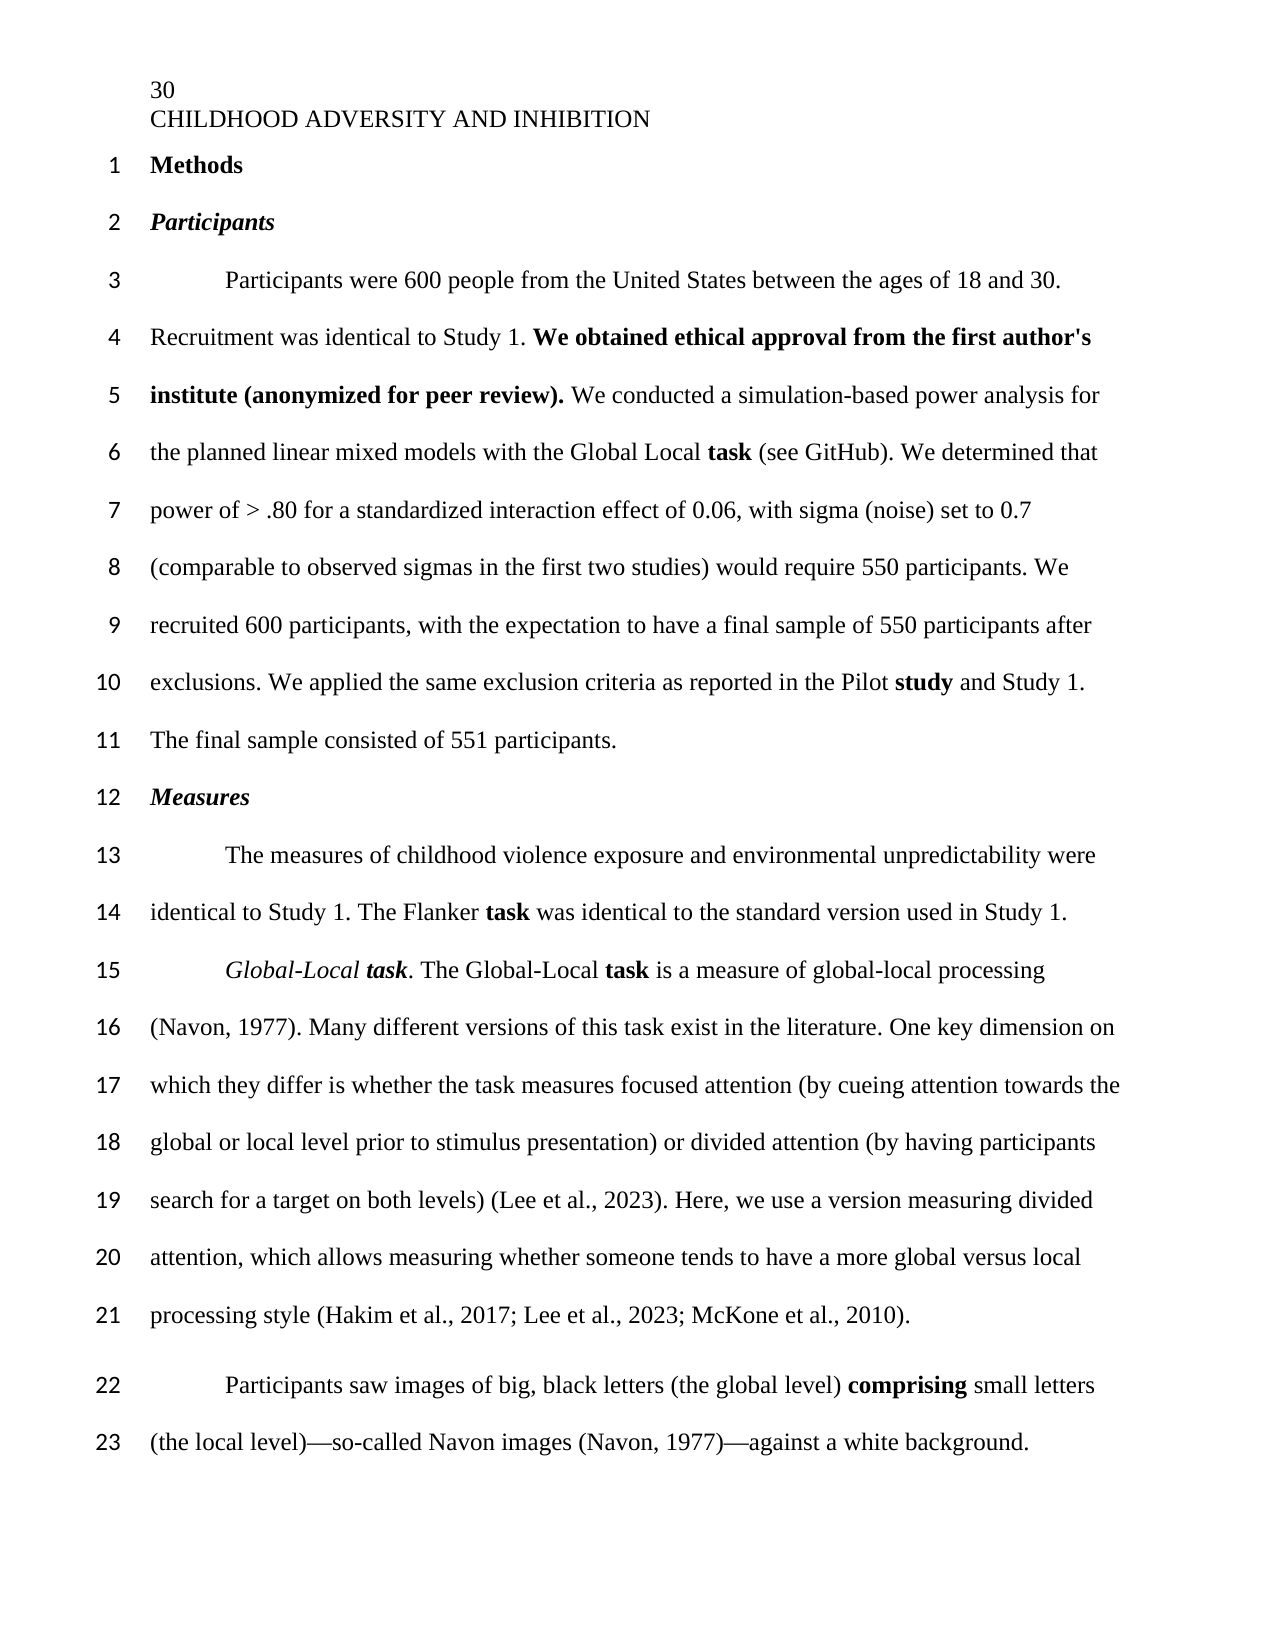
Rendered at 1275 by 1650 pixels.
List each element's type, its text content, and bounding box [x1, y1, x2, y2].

text Participants were 600 people from the United States between the ages of 18 and 30. Recruitment was identical to Study 1. We obtained ethical approval from the first author's institute (anonymized for peer review). We conducted a simulation-based power analysis for the planned linear mixed models with the Global Local task (see GitHub). We determined that power of > .80 for a standardized interaction effect of 0.06, with sigma (noise) set to 0.7 (comparable to observed sigmas in the first two studies) would require 550 participants. We recruited 600 participants, with the expectation to have a final sample of 550 participants after exclusions. We applied the same exclusion criteria as reported in the Pilot study and Study 1. The final sample consisted of 551 participants. [150, 265, 1125, 754]
subtitle Participants [150, 207, 1125, 236]
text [150, 1370, 1125, 1456]
subtitle Measures [150, 782, 1125, 811]
text The measures of childhood violence exposure and environmental unpredictability were identical to Study 1. The Flanker task was identical to the standard version used in Study 1. [150, 840, 1125, 926]
subtitle Methods [150, 150, 1125, 179]
text Global-Local task. The Global-Local task is a measure of global-local processing (Navon, 1977). Many different versions of this task exist in the literature. One key dimension on which they differ is whether the task measures focused attention (by cueing attention towards the global or local level prior to stimulus presentation) or divided attention (by having participants search for a target on both levels) (Lee et al., 2023). Here, we use a version measuring divided attention, which allows measuring whether someone tends to have a more global versus local processing style (Hakim et al., 2017; Lee et al., 2023; McKone et al., 2010). [150, 955, 1125, 1329]
